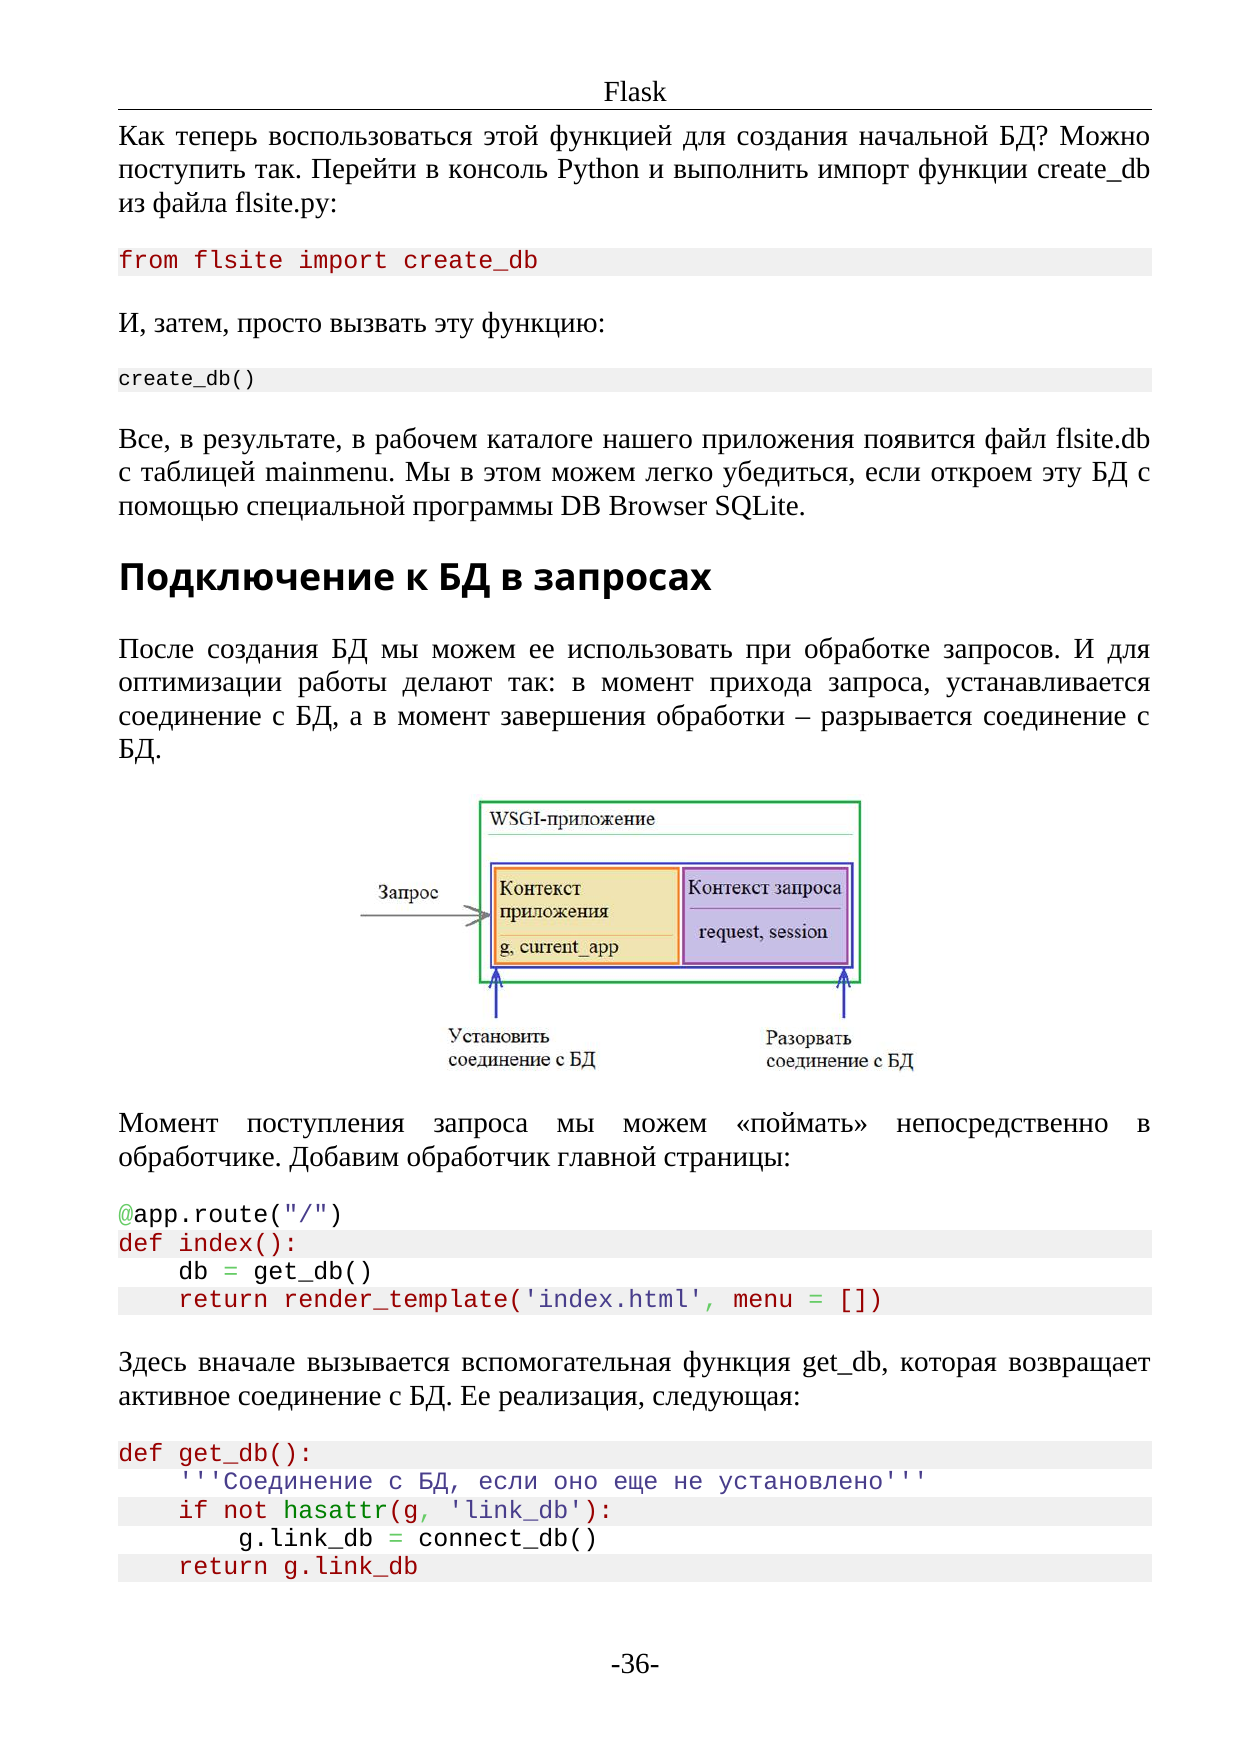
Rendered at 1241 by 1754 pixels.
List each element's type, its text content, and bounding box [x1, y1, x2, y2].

text Момент поступления запроса мы можем «поймать» непосредственно в обработчике. Добавим обработчик главной страницы: [118, 1106, 1152, 1173]
text После создания БД мы можем ее использовать при обработке запросов. И для оптимизации работы делают так: в момент прихода запроса, устанавливается соединение с БД, а в момент завершения обработки – разрывается соединение с БД. [118, 631, 1152, 765]
text '''Соединение с БД, если оно еще не установлено''' [118, 1469, 1152, 1497]
text Здесь вначале вызывается вспомогательная функция get_db, которая возвращает активное соединение с БД. Ее реализация, следующая: [118, 1344, 1152, 1411]
text return render_template('index.html', menu = []) [118, 1287, 1152, 1315]
text Как теперь воспользоваться этой функцией для создания начальной БД? Можно поступить так. Перейти в консоль Python и выполнить импорт функции create_db из файла flsite.py: [118, 118, 1152, 219]
text if not hasattr(g, 'link_db'): [118, 1497, 1152, 1526]
text @app.route("/") [118, 1202, 1152, 1230]
picture [352, 794, 918, 1077]
text И, затем, просто вызвать эту функцию: [118, 305, 1152, 339]
text def index(): [118, 1230, 1152, 1258]
text def get_db(): [118, 1441, 1152, 1469]
subtitle Подключение к БД в запросах [118, 551, 1152, 602]
text from flsite import create_db [118, 248, 1152, 276]
text create_db() [118, 368, 1152, 392]
text g.link_db = connect_db() [118, 1526, 1152, 1554]
text Все, в результате, в рабочем каталоге нашего приложения появится файл flsite.db с таблицей mainmenu. Мы в этом можем легко убедиться, если откроем эту БД с помощью специальной программы DB Browser SQLite. [118, 421, 1152, 522]
text db = get_db() [118, 1258, 1152, 1287]
text return g.link_db [118, 1554, 1152, 1582]
